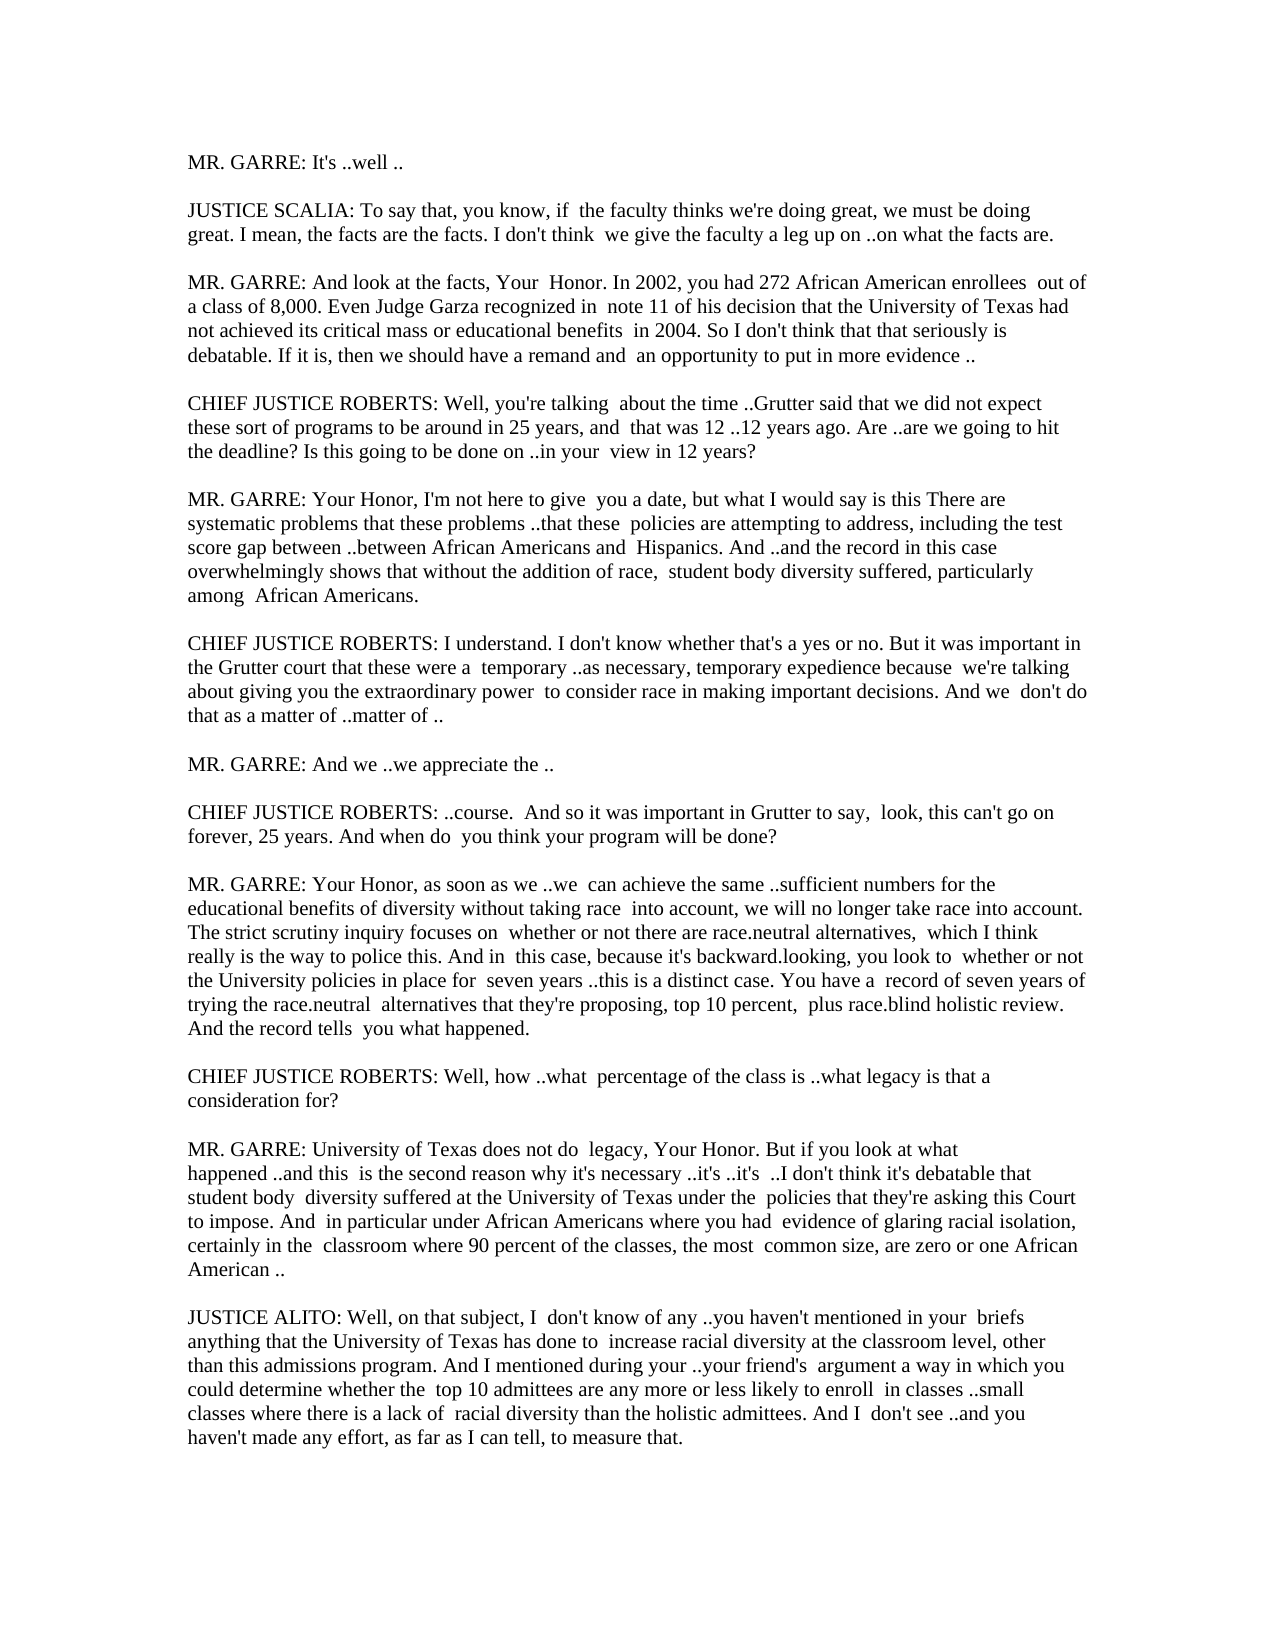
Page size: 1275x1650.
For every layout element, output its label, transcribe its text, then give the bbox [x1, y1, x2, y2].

text MR. GARRE: And we ..we appreciate the .. [187, 752, 1087, 776]
text CHIEF JUSTICE ROBERTS: Well, you're talking about the time ..Grutter said that we did not expect these sort of programs to be around in 25 years, and that was 12 ..12 years ago. Are ..are we going to hit the deadline? Is this going to be done on ..in your view in 12 years? [187, 391, 1087, 463]
text MR. GARRE: Your Honor, as soon as we ..we can achieve the same ..sufficient numbers for the educational benefits of diversity without taking race into account, we will no longer take race into account. The strict scrutiny inquiry focuses on whether or not there are race.neutral alternatives, which I think really is the way to police this. And in this case, because it's backward.looking, you look to whether or not the University policies in place for seven years ..this is a distinct case. You have a record of seven years of trying the race.neutral alternatives that they're proposing, top 10 percent, plus race.blind holistic review. And the record tells you what happened. [187, 872, 1087, 1040]
text MR. GARRE: Your Honor, I'm not here to give you a date, but what I would say is this There are systematic problems that these problems ..that these policies are attempting to address, including the test score gap between ..between African Americans and Hispanics. And ..and the record in this case overwhelmingly shows that without the addition of race, student body diversity suffered, particularly among African Americans. [187, 487, 1087, 607]
text CHIEF JUSTICE ROBERTS: I understand. I don't know whether that's a yes or no. But it was important in the Grutter court that these were a temporary ..as necessary, temporary expedience because we're talking about giving you the extraordinary power to consider race in making important decisions. And we don't do that as a matter of ..matter of .. [187, 631, 1087, 727]
text JUSTICE ALITO: Well, on that subject, I don't know of any ..you haven't mentioned in your briefs anything that the University of Texas has done to increase racial diversity at the classroom level, other than this admissions program. And I mentioned during your ..your friend's argument a way in which you could determine whether the top 10 admittees are any more or less likely to enroll in classes ..small classes where there is a lack of racial diversity than the holistic admittees. And I don't see ..and you haven't made any effort, as far as I can tell, to measure that. [187, 1305, 1087, 1449]
text MR. GARRE: It's ..well .. [187, 150, 1087, 174]
text JUSTICE SCALIA: To say that, you know, if the faculty thinks we're doing great, we must be doing great. I mean, the facts are the facts. I don't think we give the faculty a leg up on ..on what the facts are. [187, 198, 1087, 246]
text MR. GARRE: University of Texas does not do legacy, Your Honor. But if you look at what happened ..and this is the second reason why it's necessary ..it's ..it's ..I don't think it's debatable that student body diversity suffered at the University of Texas under the policies that they're asking this Court to impose. And in particular under African Americans where you had evidence of glaring racial isolation, certainly in the classroom where 90 percent of the classes, the most common size, are zero or one African American .. [187, 1137, 1087, 1281]
text MR. GARRE: And look at the facts, Your Honor. In 2002, you had 272 African American enrollees out of a class of 8,000. Even Judge Garza recognized in note 11 of his decision that the University of Texas had not achieved its critical mass or educational benefits in 2004. So I don't think that that seriously is debatable. If it is, then we should have a remand and an opportunity to put in more evidence .. [187, 270, 1087, 367]
text CHIEF JUSTICE ROBERTS: Well, how ..what percentage of the class is ..what legacy is that a consideration for? [187, 1064, 1087, 1112]
text CHIEF JUSTICE ROBERTS: ..course. And so it was important in Grutter to say, look, this can't go on forever, 25 years. And when do you think your program will be done? [187, 800, 1087, 848]
